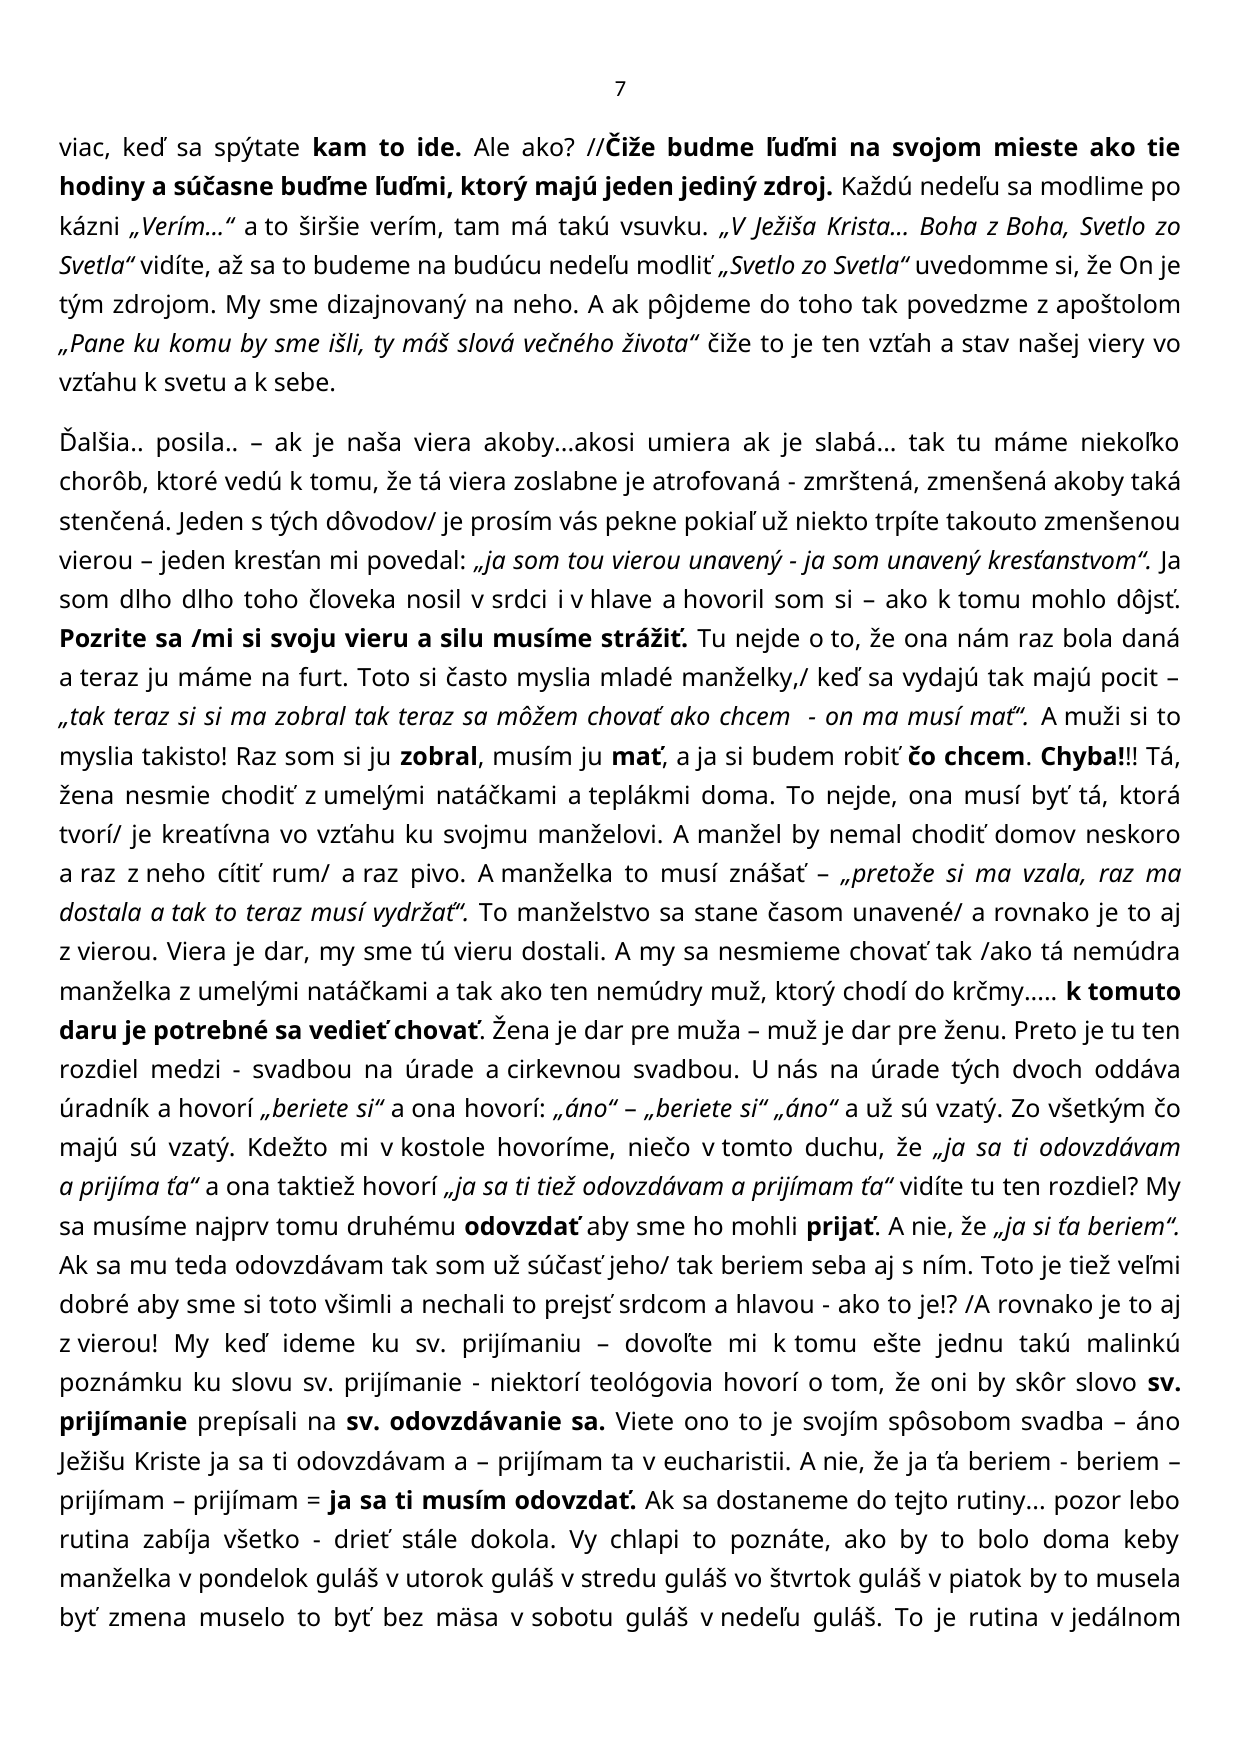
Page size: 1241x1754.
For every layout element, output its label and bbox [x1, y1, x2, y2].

text [59, 425, 1181, 1634]
text [59, 130, 1181, 399]
